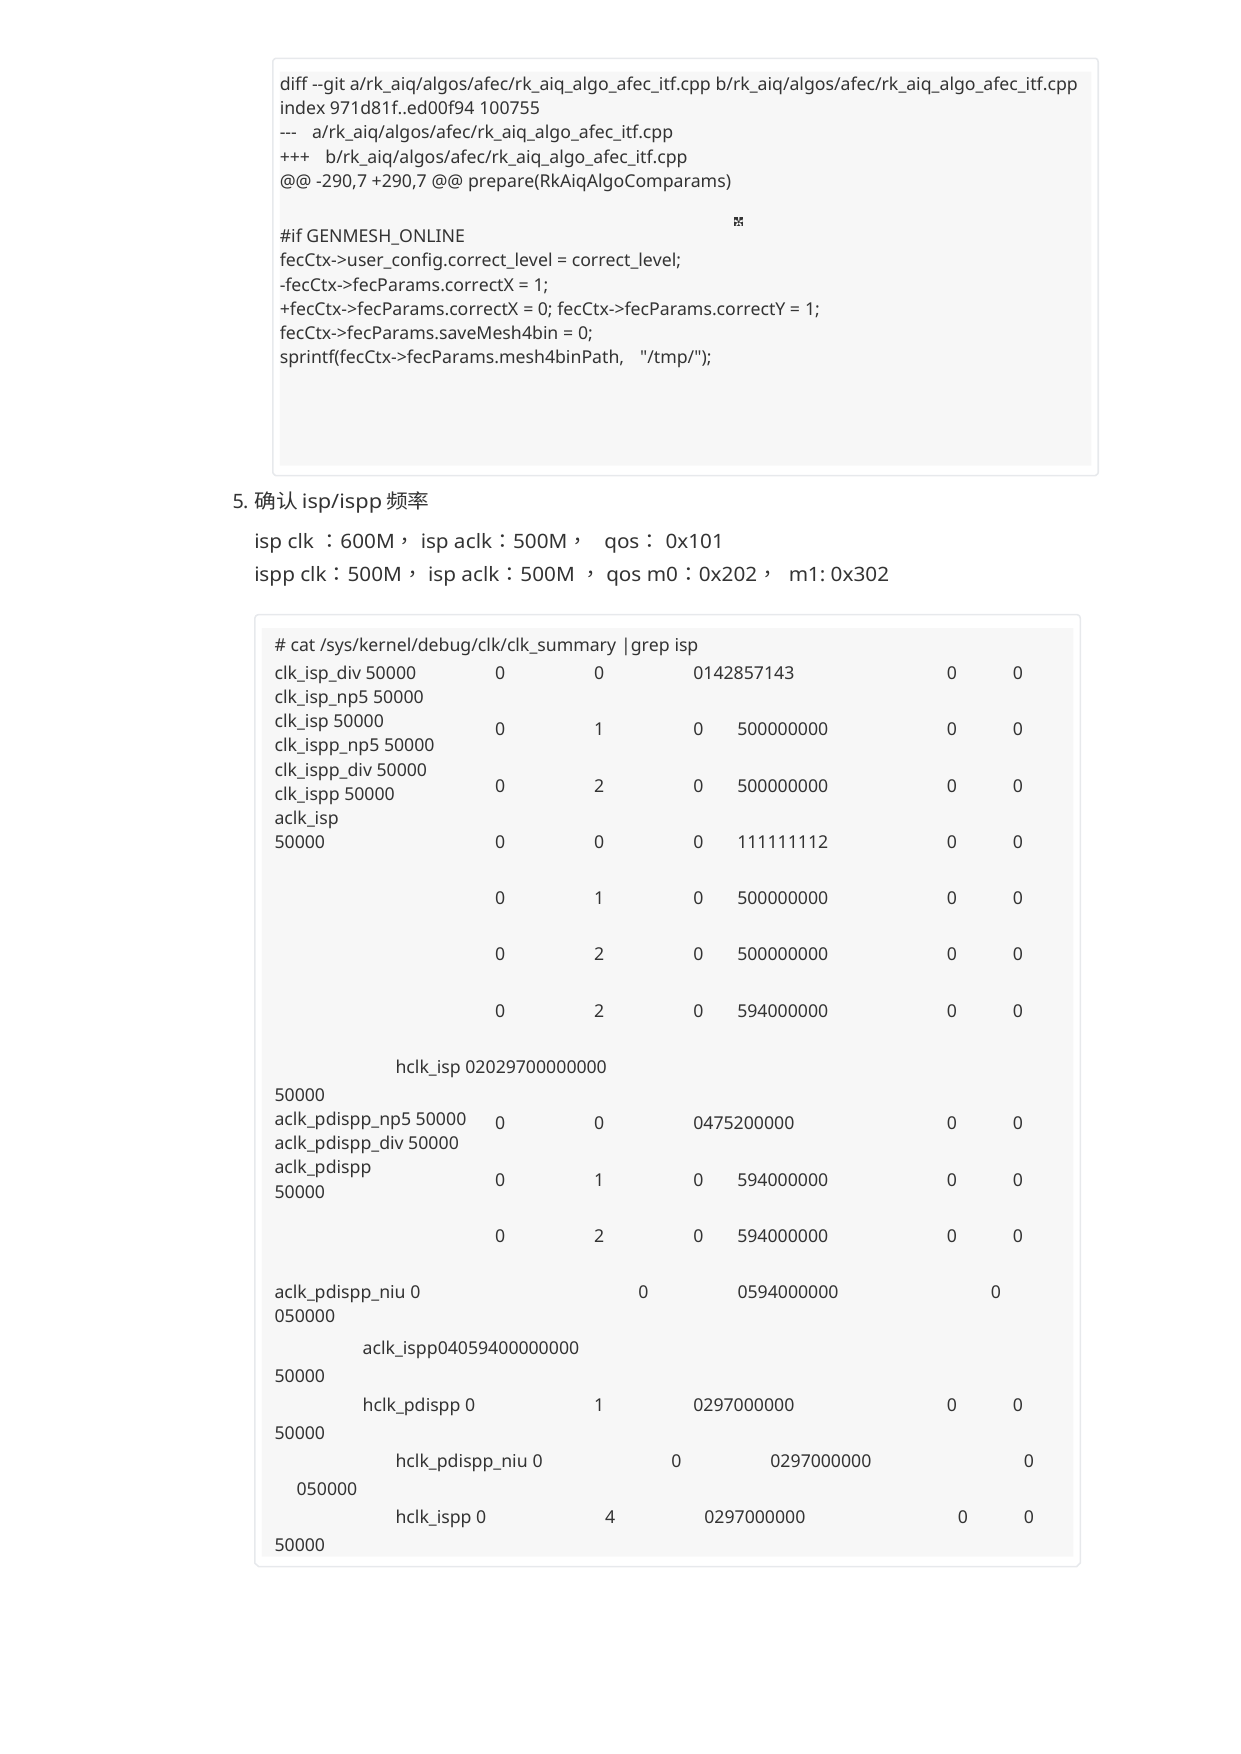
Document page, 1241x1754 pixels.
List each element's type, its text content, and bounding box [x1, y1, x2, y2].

list 确认isp/ispp频率 [232, 487, 1094, 514]
text isp clk ：600M， isp aclk：500M， qos： 0x101 [254, 522, 1094, 555]
text ispp clk：500M， isp aclk：500M ， qos m0：0x202， m1: 0x302 [254, 555, 1094, 588]
picture [734, 217, 743, 226]
